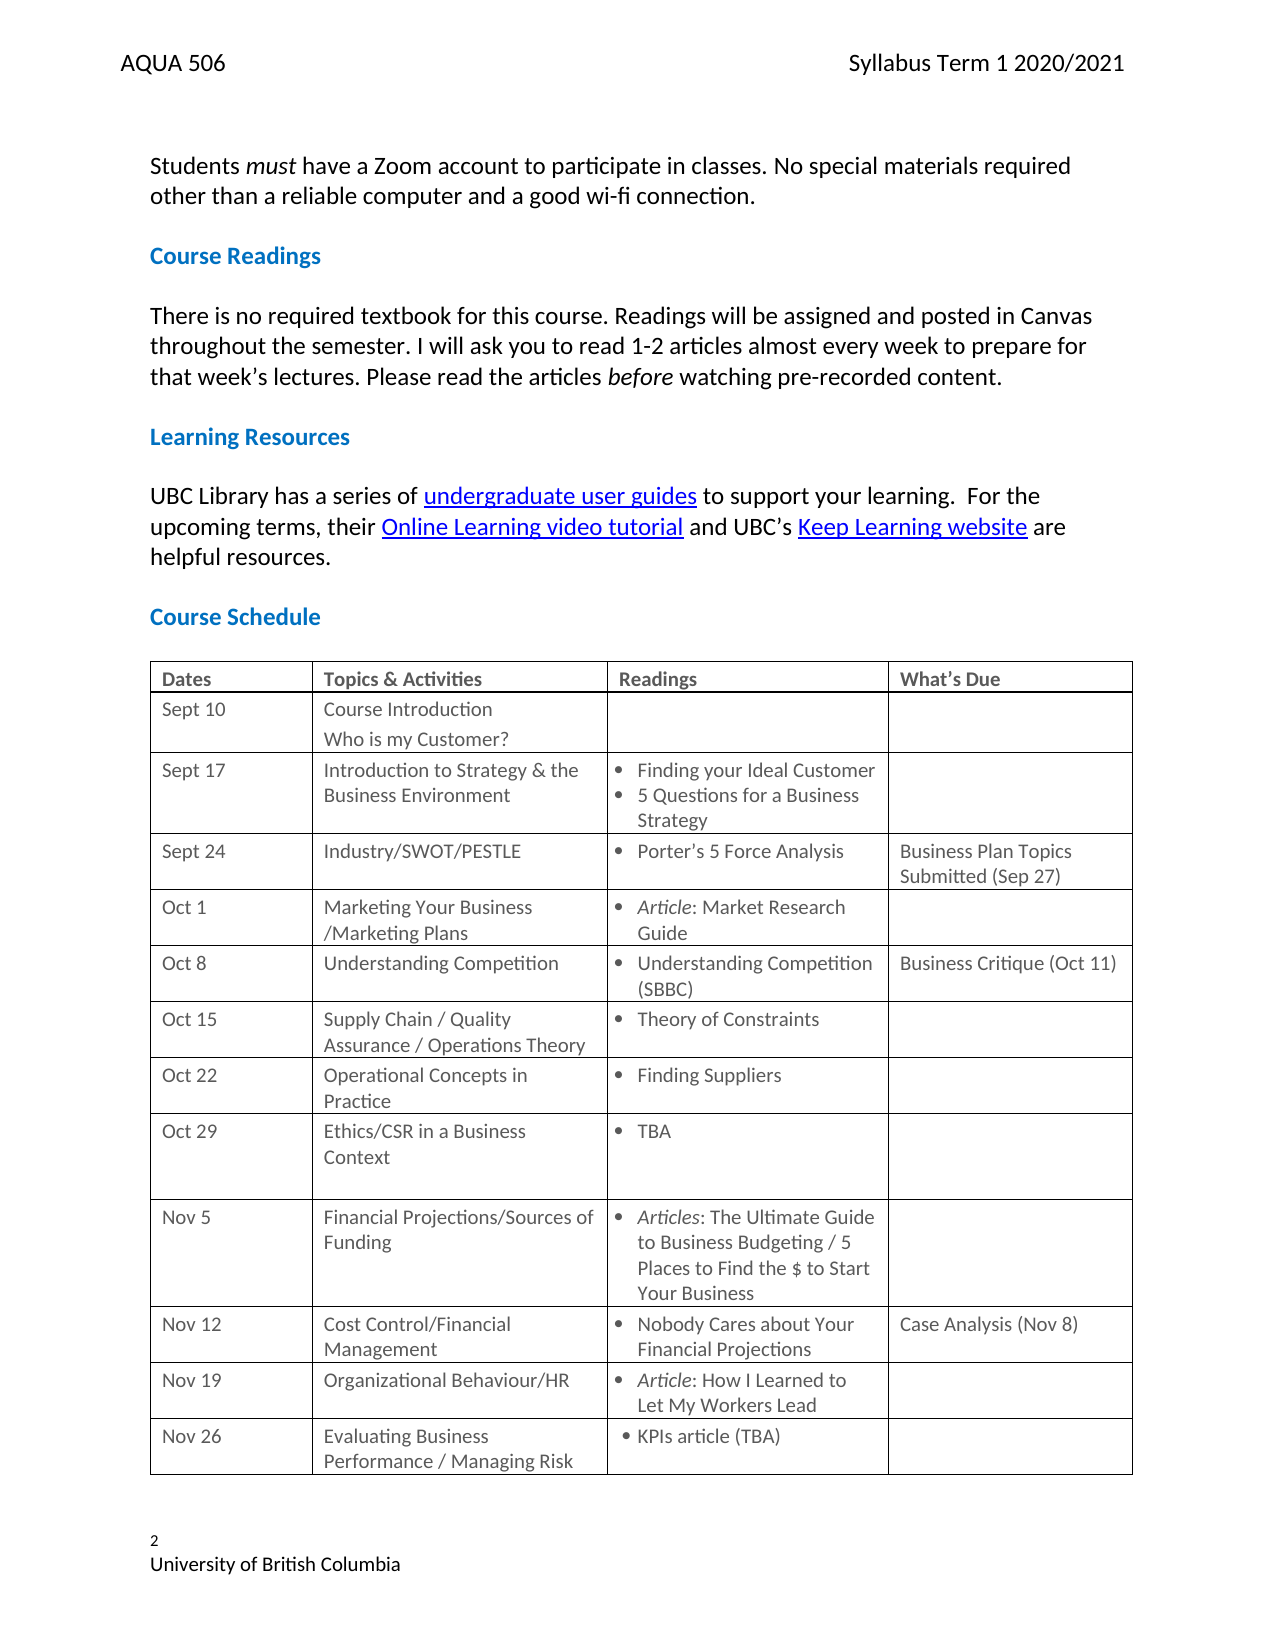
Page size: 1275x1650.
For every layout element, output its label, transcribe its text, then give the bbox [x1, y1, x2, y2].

table_cell Article: Market Research Guide [608, 890, 888, 945]
table_cell KPIs article (TBA) [608, 1419, 888, 1474]
table_cell Oct 15 [151, 1002, 312, 1057]
table_cell Oct 1 [151, 890, 312, 945]
table_cell Nov 12 [151, 1307, 312, 1362]
table_cell Supply Chain / Quality Assurance / Operations Theory [313, 1002, 607, 1057]
table_cell Evaluating Business Performance / Managing Risk [313, 1419, 607, 1474]
table_cell Oct 8 [151, 946, 312, 1001]
table_cell Understanding Competition (SBBC) [608, 946, 888, 1001]
table_cell [608, 693, 888, 752]
table_header Topics & Activities [313, 662, 607, 691]
table_cell [889, 1363, 1132, 1418]
table_cell Course Introduction Who is my Customer? [313, 693, 607, 752]
table_cell Oct 22 [151, 1058, 312, 1113]
table_header Dates [151, 662, 312, 691]
table_cell [889, 1114, 1132, 1199]
table_cell Article: How I Learned to Let My Workers Lead [608, 1363, 888, 1418]
table_cell [889, 890, 1132, 945]
table_header Readings [608, 662, 888, 691]
table_cell [889, 1058, 1132, 1113]
table_cell Understanding Competition [313, 946, 607, 1001]
table_cell Business Critique (Oct 11) [889, 946, 1132, 1001]
text UBC Library has a series of undergraduate user guides to support your learning. For the upcoming terms, their Online Learning video tutorial and UBC’s Keep Learning website are helpful resources. [150, 480, 1125, 572]
table_cell Ethics/CSR in a Business Context [313, 1114, 607, 1199]
table_cell Porter’s 5 Force Analysis [608, 834, 888, 889]
table_cell Finding Suppliers [608, 1058, 888, 1113]
table_cell Nov 5 [151, 1200, 312, 1306]
table_cell TBA [608, 1114, 888, 1199]
table_cell [889, 693, 1132, 752]
table_cell Nov 26 [151, 1419, 312, 1474]
text There is no required textbook for this course. Readings will be assigned and posted in Canvas throughout the semester. I will ask you to read 1-2 articles almost every week to prepare for that week’s lectures. Please read the articles before watching pre-recorded content. [150, 300, 1125, 391]
table_cell Operational Concepts in Practice [313, 1058, 607, 1113]
table_cell [889, 1419, 1132, 1474]
table_cell [889, 1200, 1132, 1306]
table_header What’s Due [889, 662, 1132, 691]
table_cell Industry/SWOT/PESTLE [313, 834, 607, 889]
table_cell Finding your Ideal Customer 5 Questions for a Business Strategy [608, 753, 888, 833]
table_cell Organizational Behaviour/HR [313, 1363, 607, 1418]
table_cell [889, 1002, 1132, 1057]
table_cell [889, 753, 1132, 833]
table_cell Sept 10 [151, 693, 312, 752]
text Course Readings [150, 240, 1125, 271]
table_cell Sept 17 [151, 753, 312, 833]
table_cell Marketing Your Business /Marketing Plans [313, 890, 607, 945]
table_cell Sept 24 [151, 834, 312, 889]
table_cell Introduction to Strategy & the Business Environment [313, 753, 607, 833]
table_cell Nobody Cares about Your Financial Projections [608, 1307, 888, 1362]
table_cell Cost Control/Financial Management [313, 1307, 607, 1362]
table_cell Articles: The Ultimate Guide to Business Budgeting / 5 Places to Find the $ to Start Your Business [608, 1200, 888, 1306]
table_cell Case Analysis (Nov 8) [889, 1307, 1132, 1362]
table_cell Financial Projections/Sources of Funding [313, 1200, 607, 1306]
text Course Schedule [150, 601, 1125, 632]
table_cell Theory of Constraints [608, 1002, 888, 1057]
table_cell Nov 19 [151, 1363, 312, 1418]
text Learning Resources [150, 421, 1125, 451]
text Students must have a Zoom account to participate in classes. No special materials required other than a reliable computer and a good wi-fi connection. [150, 150, 1125, 211]
table_cell Business Plan Topics Submitted (Sep 27) [889, 834, 1132, 889]
table_cell Oct 29 [151, 1114, 312, 1199]
